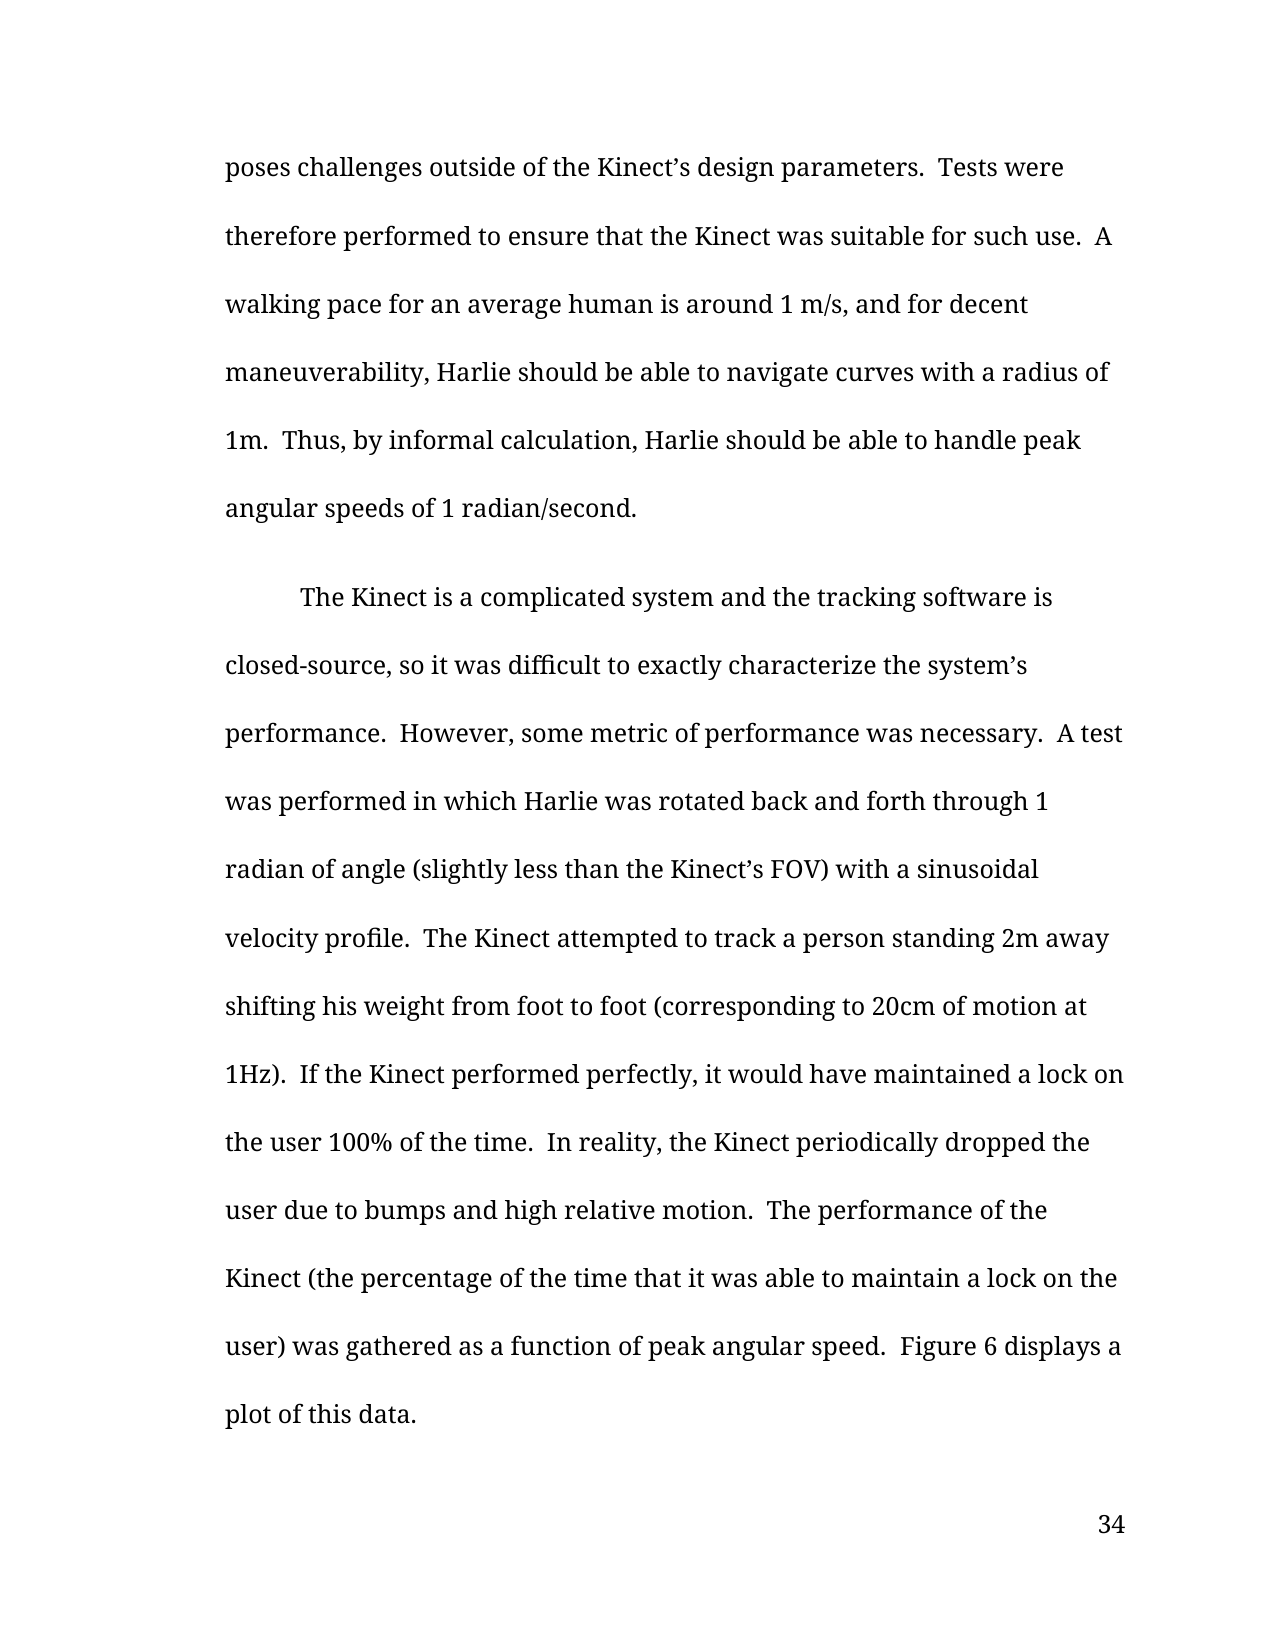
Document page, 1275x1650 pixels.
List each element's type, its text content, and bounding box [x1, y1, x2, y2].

text The Kinect is a complicated system and the tracking software is closed-source, so it was difficult to exactly characterize the system’s performance. However, some metric of performance was necessary. A test was performed in which Harlie was rotated back and forth through 1 radian of angle (slightly less than the Kinect’s FOV) with a sinusoidal velocity profile. The Kinect attempted to track a person standing 2m away shifting his weight from foot to foot (corresponding to 20cm of motion at 1Hz). If the Kinect performed perfectly, it would have maintained a lock on the user 100% of the time. In reality, the Kinect periodically dropped the user due to bumps and high relative motion. The performance of the Kinect (the percentage of the time that it was able to maintain a lock on the user) was gathered as a function of peak angular speed. Figure 6 displays a plot of this data. [225, 579, 1125, 1431]
